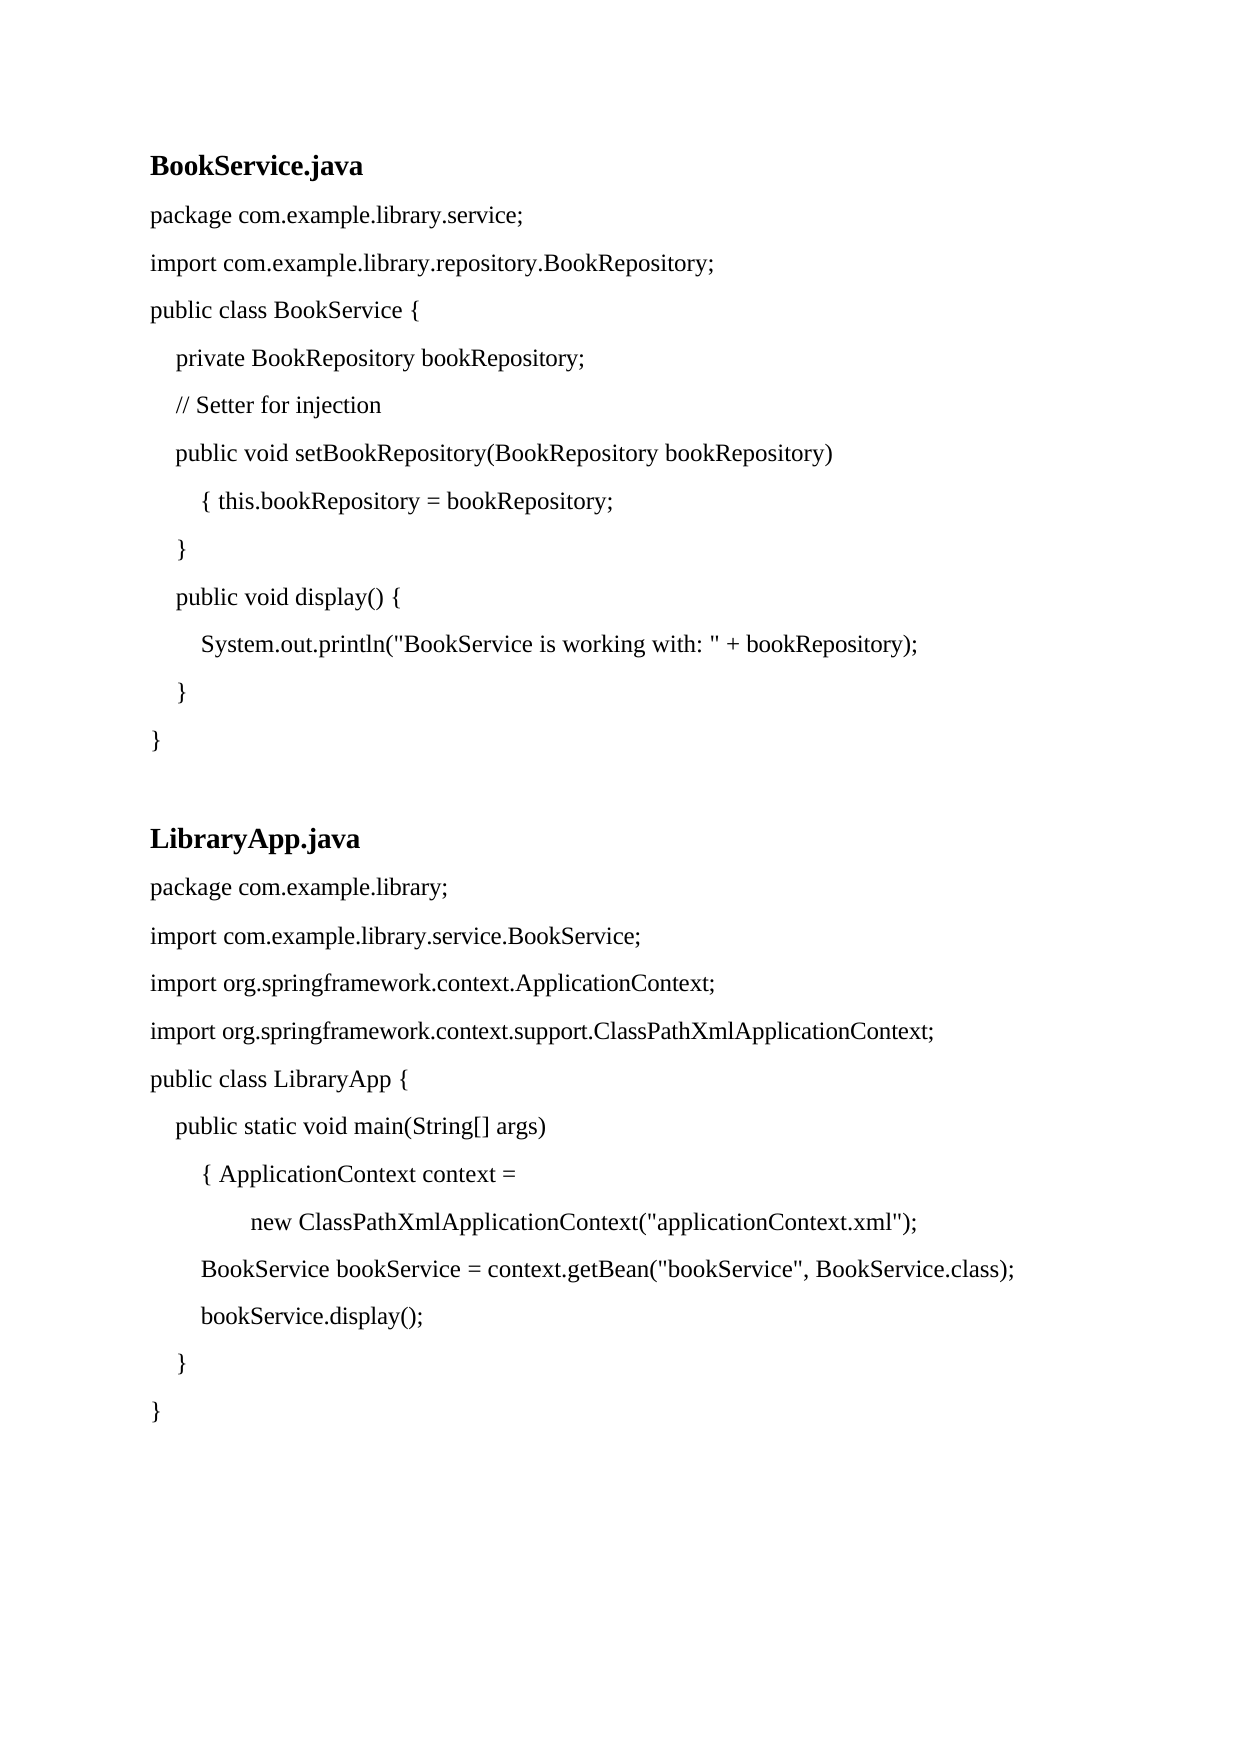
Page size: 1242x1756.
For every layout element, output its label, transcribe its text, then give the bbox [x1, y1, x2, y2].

text import com.example.library.repository.BookRepository; public class BookService { [150, 248, 715, 324]
text new ClassPathXmlApplicationContext("applicationContext.xml"); BookService bookService = context.getBean("bookService", BookService.class); bookService.display(); [201, 1207, 1045, 1330]
text } [176, 1349, 1109, 1377]
subtitle LibraryApp.java [150, 821, 1109, 855]
subtitle BookService.java [150, 148, 1109, 182]
text System.out.println("BookService is working with: " + bookRepository); [201, 629, 1109, 658]
text import org.springframework.context.ApplicationContext; [150, 968, 1109, 997]
text // Setter for injection [176, 391, 1109, 419]
text } [176, 677, 1109, 706]
text import com.example.library.service.BookService; [150, 921, 1109, 949]
text package com.example.library; [150, 872, 1109, 901]
text public void display() { [176, 582, 1109, 611]
text private BookRepository bookRepository; [176, 343, 1109, 372]
text } [150, 725, 1109, 753]
text } [150, 1396, 1109, 1425]
text import org.springframework.context.support.ClassPathXmlApplicationContext; public class LibraryApp { [150, 1016, 948, 1092]
text public static void main(String[] args) { ApplicationContext context = [175, 1111, 585, 1188]
text package com.example.library.service; [150, 200, 1109, 228]
text public void setBookRepository(BookRepository bookRepository) { this.bookRepository = bookRepository; [175, 438, 948, 515]
text } [176, 534, 1109, 562]
